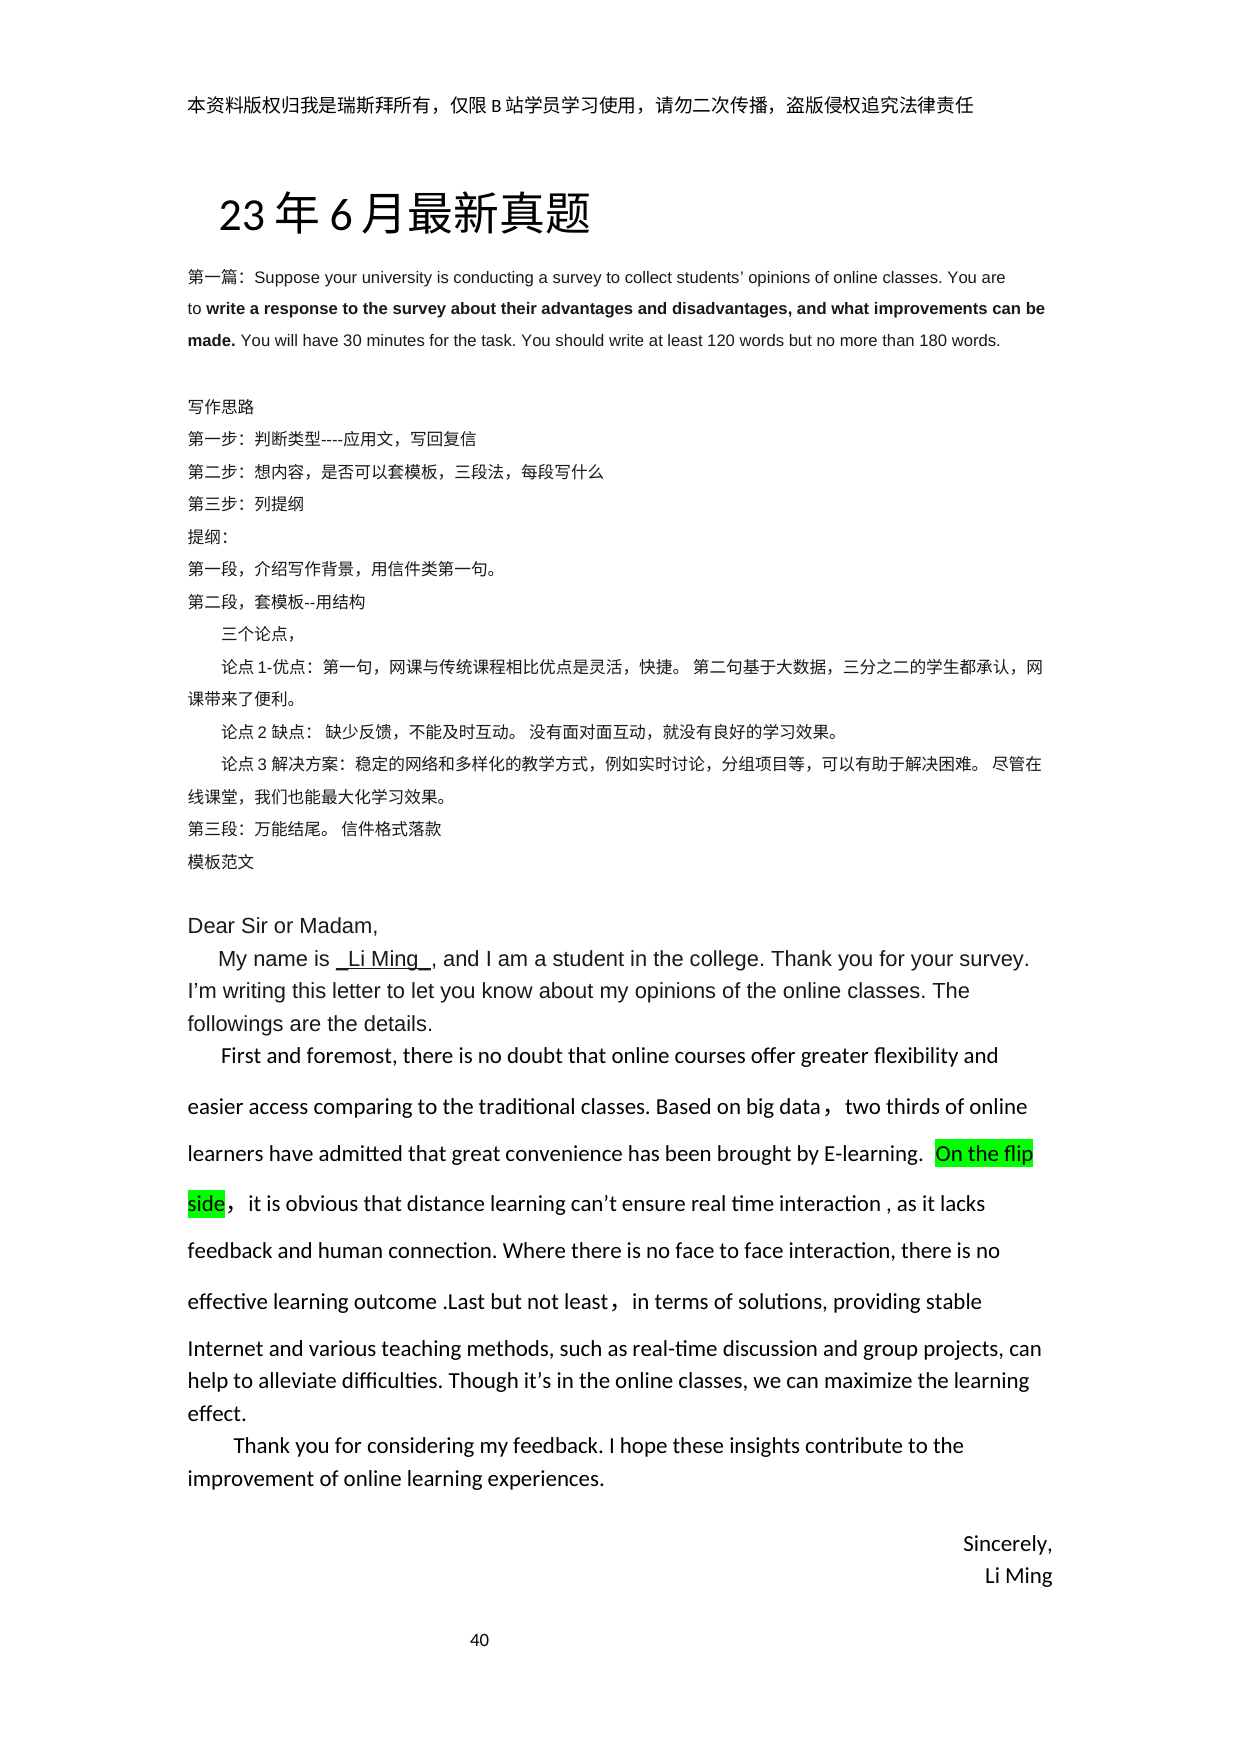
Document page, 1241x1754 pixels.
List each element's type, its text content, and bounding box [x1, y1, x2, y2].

list 论点1-优点：第一句，网课与传统课程相比优点是灵活，快捷。 第二句基于大数据，三分之二的学生都承认，网课带来了便利。 [187, 649, 1053, 714]
text My name is _Li Ming_, and I am a student in the college. Thank you for your survey. I’m writing this letter to let you know about my opinions of the online classes. The followings are the details. [187, 942, 1053, 1039]
list 第二段，套模板--用结构 [187, 584, 1053, 617]
text Thank you for considering my feedback. I hope these insights contribute to the improvement of online learning experiences. [187, 1429, 1053, 1494]
text Sincerely, [187, 1527, 1053, 1559]
text 第三步：列提纲 [187, 487, 1053, 519]
list 论点2 缺点： 缺少反馈，不能及时互动。 没有面对面互动，就没有良好的学习效果。 [187, 714, 1053, 747]
text 写作思路 [187, 389, 1053, 422]
text 模板范文 [187, 844, 1053, 877]
text 第二步：想内容，是否可以套模板，三段法，每段写什么 [187, 454, 1053, 487]
text 第一步：判断类型----应用文，写回复信 [187, 422, 1053, 454]
list 第一段，介绍写作背景，用信件类第一句。 [187, 552, 1053, 584]
list 论点3 解决方案：稳定的网络和多样化的教学方式，例如实时讨论，分组项目等，可以有助于解决困难。 尽管在线课堂，我们也能最大化学习效果。 [187, 747, 1053, 812]
list 第三段：万能结尾。 信件格式落款 [187, 812, 1053, 844]
text Dear Sir or Madam, [187, 909, 1053, 942]
list 三个论点， [187, 617, 1053, 649]
text 提纲： [187, 519, 1053, 552]
text Li Ming [187, 1559, 1053, 1592]
text 第一篇：Suppose your university is conducting a survey to collect students’ opinions of online classes. You are to write a response to the survey about their advantages and disadvantages, and what improvements can be made. You will have 30 minutes for the task. You should write at least 120 words but no more than 180 words. [187, 259, 1053, 357]
list First and foremost, there is no doubt that online courses offer greater flexibility and easier access comparing to the traditional classes. Based on big data，two thirds of online learners have admitted that great convenience has been brought by E-learning. On the flip side，it is obvious that distance learning can’t ensure real time interaction , as it lacks feedback and human connection. Where there is no face to face interaction, there is no effective learning outcome .Last but not least，in terms of solutions, providing stable Internet and various teaching methods, such as real-time discussion and group projects, can help to alleviate difficulties. Though it’s in the online classes, we can maximize the learning effect. [187, 1039, 1053, 1429]
text 23年6月最新真题 [187, 162, 1053, 259]
